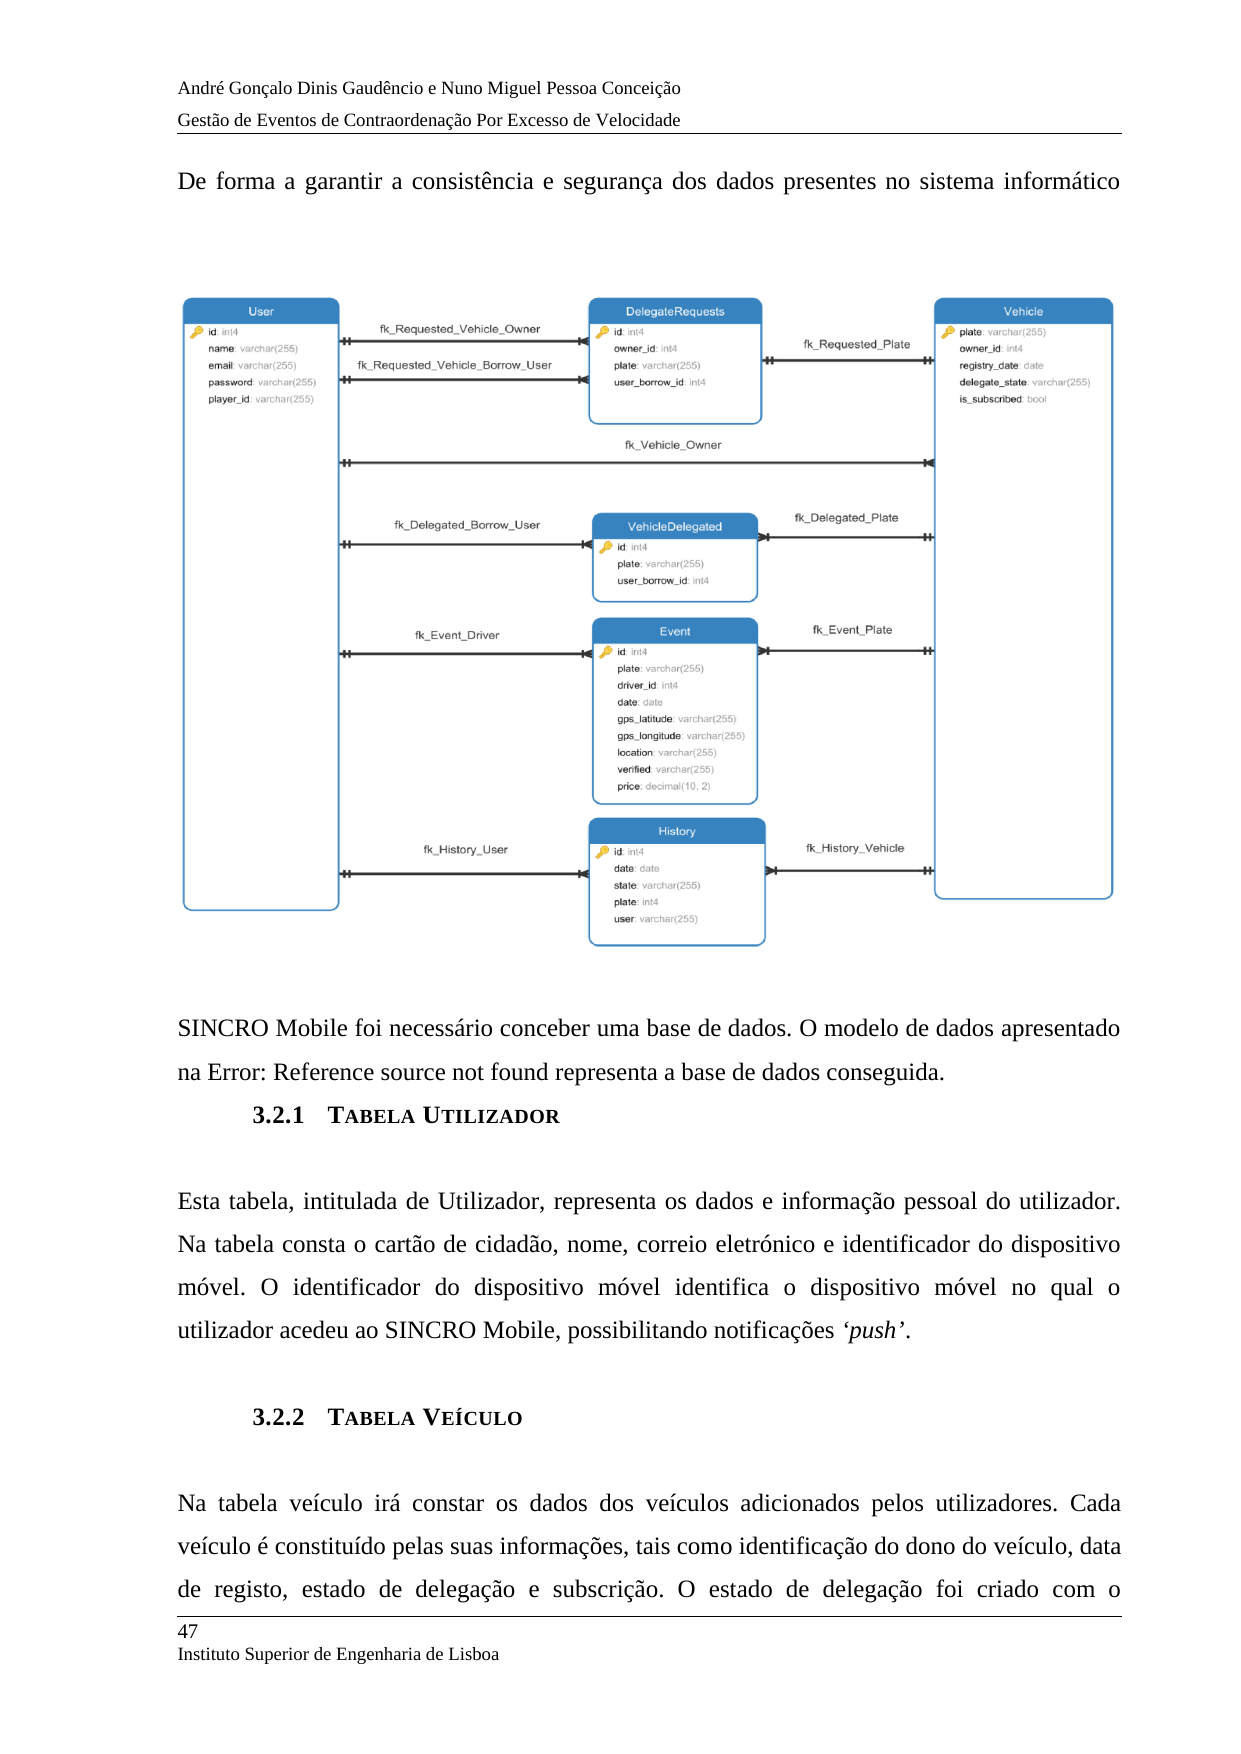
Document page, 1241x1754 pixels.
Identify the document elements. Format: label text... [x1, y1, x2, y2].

subtitle Tabela Veículo [252, 1402, 1122, 1430]
text Esta tabela, intitulada de Utilizador, representa os dados e informação pessoal do utilizador. Na tabela consta o cartão de cidadão, nome, correio eletrónico e identificador do dispositivo móvel. O identificador do dispositivo móvel identifica o dispositivo móvel no qual o utilizador acedeu ao SINCRO Mobile, possibilitando notificações ‘push’. [177, 1186, 1122, 1344]
subtitle Tabela Utilizador [252, 1100, 1122, 1128]
picture [177, 295, 1122, 955]
